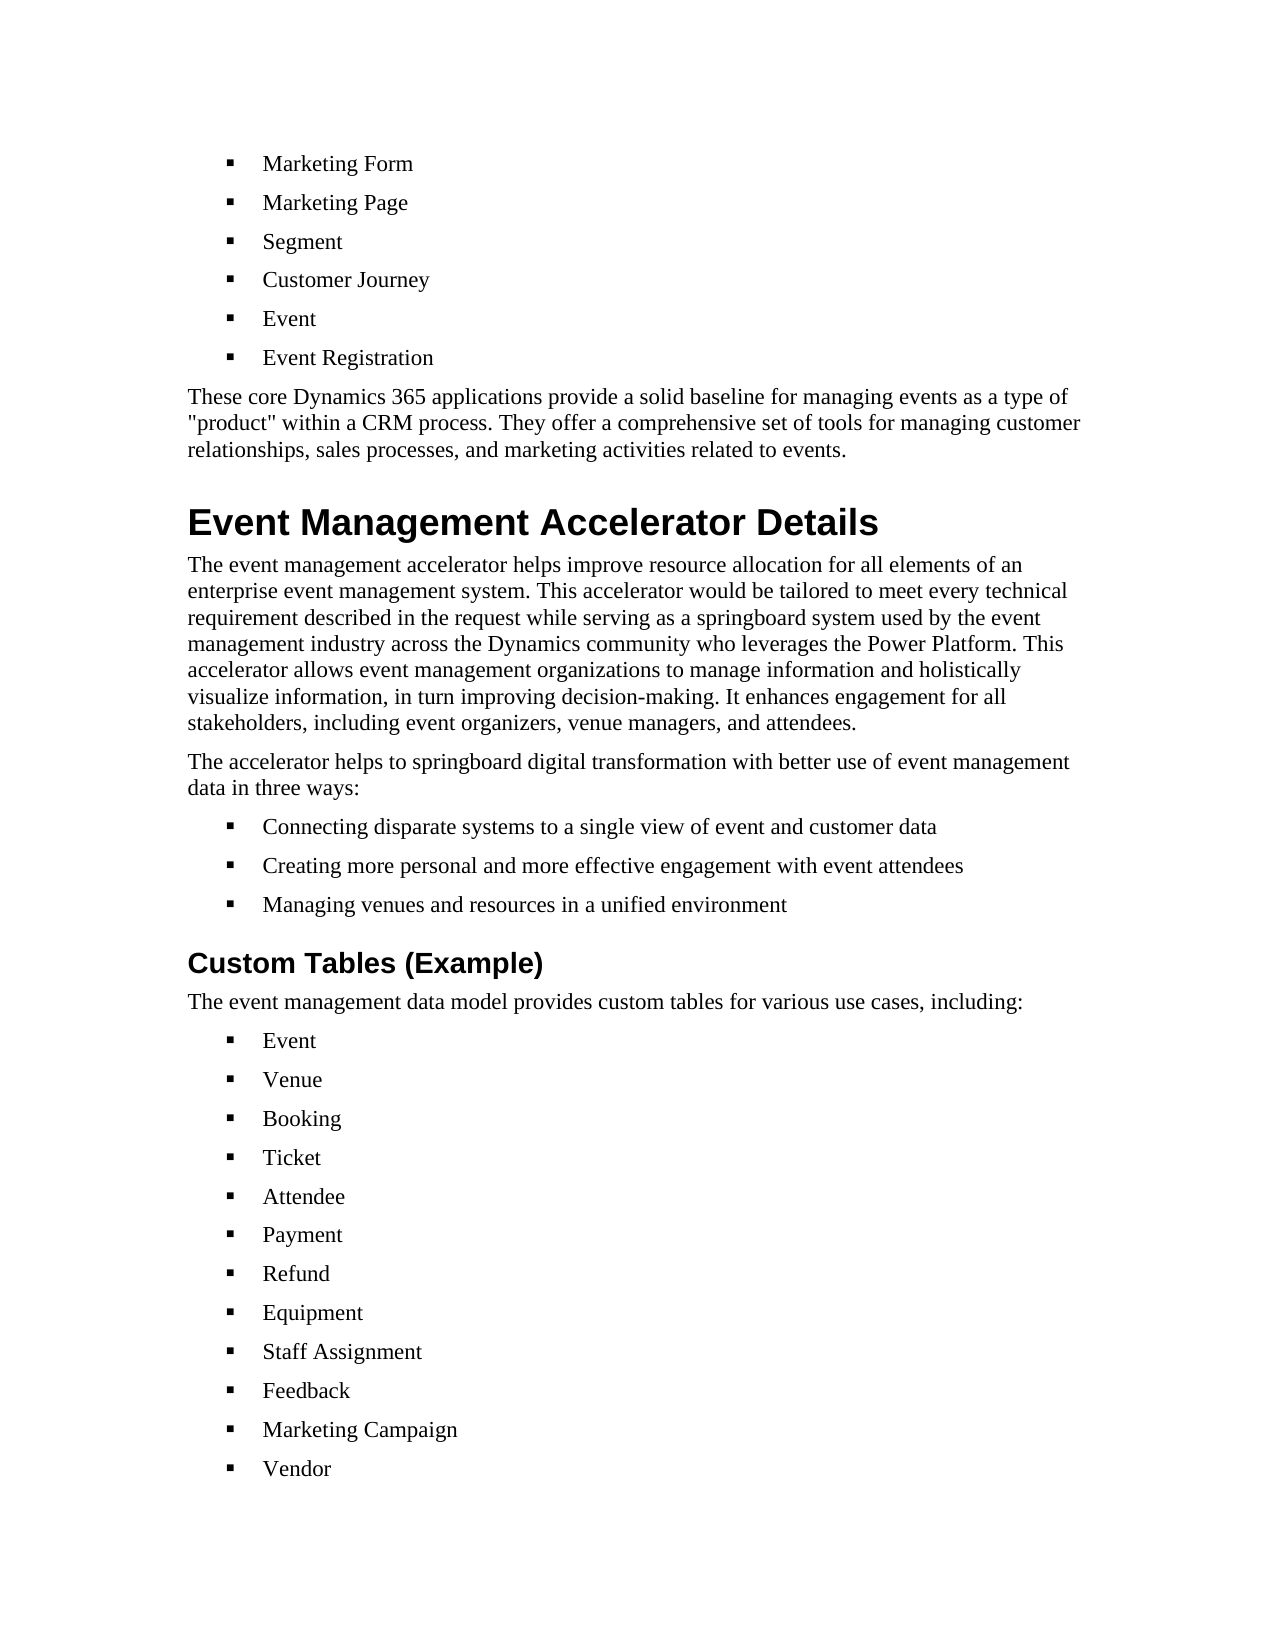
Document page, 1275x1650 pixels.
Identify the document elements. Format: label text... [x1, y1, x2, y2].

text The accelerator helps to springboard digital transformation with better use of event management data in three ways: [187, 748, 1087, 801]
list Marketing Page [225, 189, 1087, 215]
list Venue [225, 1066, 1087, 1092]
list Vendor [225, 1455, 1087, 1481]
text The event management data model provides custom tables for various use cases, including: [187, 988, 1087, 1015]
list Managing venues and resources in a unified environment [225, 891, 1087, 917]
list Booking [225, 1105, 1087, 1131]
list Event Registration [225, 344, 1087, 371]
list Marketing Form [225, 150, 1087, 176]
list Event [225, 1027, 1087, 1054]
list Customer Journey [225, 267, 1087, 293]
text These core Dynamics 365 applications provide a solid baseline for managing events as a type of "product" within a CRM process. They offer a comprehensive set of tools for managing customer relationships, sales processes, and marketing activities related to events. [187, 383, 1087, 462]
subtitle Custom Tables (Example) [187, 947, 1087, 980]
list Equipment [225, 1299, 1087, 1326]
list Ticket [225, 1144, 1087, 1170]
subtitle Event Management Accelerator Details [187, 500, 1087, 543]
text The event management accelerator helps improve resource allocation for all elements of an enterprise event management system. This accelerator would be tailored to meet every technical requirement described in the request while serving as a springboard system used by the event management industry across the Dynamics community who leverages the Power Platform. This accelerator allows event management organizations to manage information and holistically visualize information, in turn improving decision-making. It enhances engagement for all stakeholders, including event organizers, venue managers, and attendees. [187, 551, 1087, 736]
list Attendee [225, 1183, 1087, 1209]
list Creating more personal and more effective engagement with event attendees [225, 852, 1087, 878]
list Marketing Campaign [225, 1416, 1087, 1442]
list Feedback [225, 1377, 1087, 1403]
list Staff Assignment [225, 1338, 1087, 1364]
list Payment [225, 1222, 1087, 1248]
list Segment [225, 228, 1087, 254]
list Event [225, 305, 1087, 332]
list Refund [225, 1260, 1087, 1287]
list Connecting disparate systems to a single view of event and customer data [225, 813, 1087, 840]
